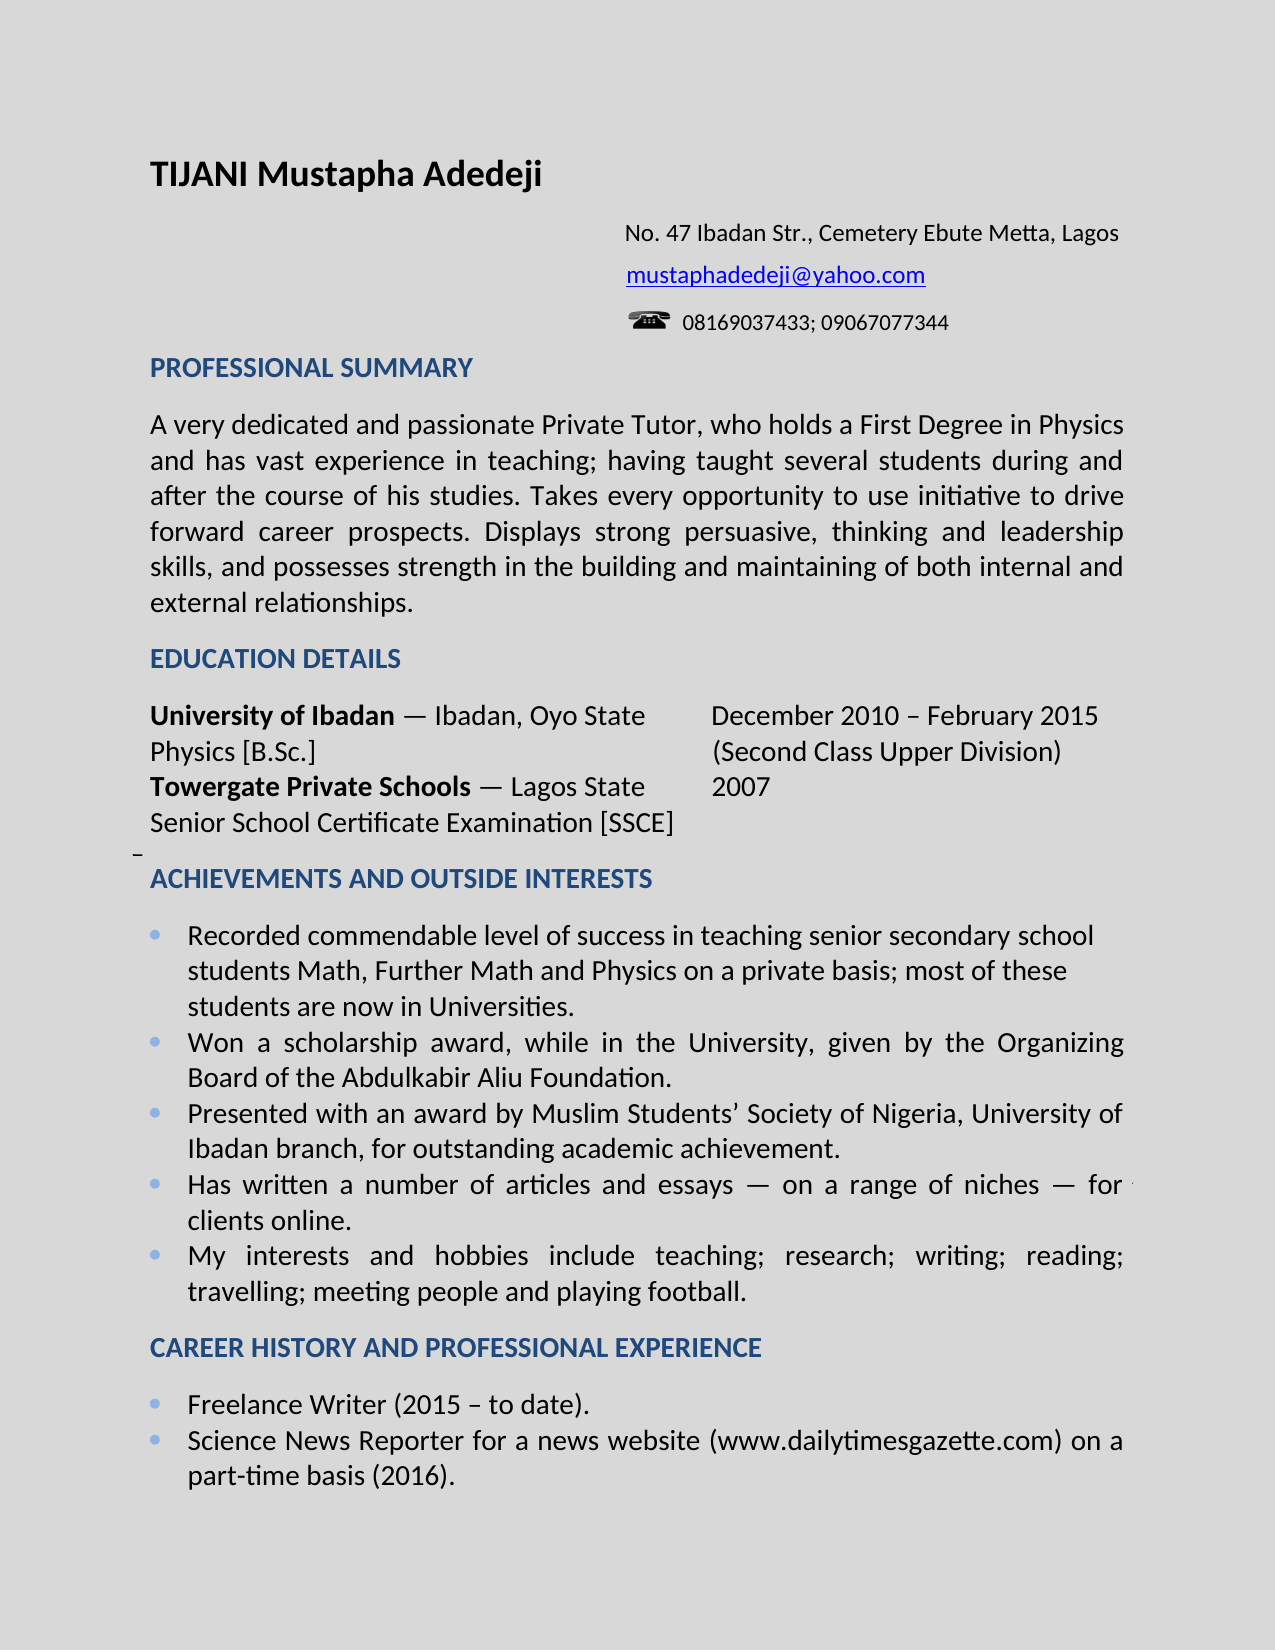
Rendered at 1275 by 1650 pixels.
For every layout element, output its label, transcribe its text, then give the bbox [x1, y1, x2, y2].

text PROFESSIONAL SUMMARY [150, 349, 1125, 385]
list Science News Reporter for a news website (www.dailytimesgazette.com) on a part-time basis (2016). [150, 1422, 1125, 1493]
text ACHIEVEMENTS AND OUTSIDE INTERESTS [150, 860, 1125, 896]
list My interests and hobbies include teaching; research; writing; reading; travelling; meeting people and playing football. [150, 1237, 1125, 1309]
text No. 47 Ibadan Str., Cemetery Ebute Metta, Lagos [150, 217, 1125, 247]
picture [615, 302, 683, 337]
text mustaphadedeji@yahoo.com [150, 260, 1125, 290]
text A very dedicated and passionate Private Tutor, who holds a First Degree in Physics and has vast experience in teaching; having taught several students during and after the course of his studies. Takes every opportunity to use initiative to drive forward career prospects. Displays strong persuasive, thinking and leadership skills, and possesses strength in the building and maintaining of both internal and external relationships. [150, 406, 1125, 620]
list Presented with an award by Muslim Students’ Society of Nigeria, University of Ibadan branch, for outstanding academic achievement. [150, 1095, 1125, 1166]
list Won a scholarship award, while in the University, given by the Organizing Board of the Abdulkabir Aliu Foundation. [150, 1024, 1125, 1095]
text Towergate Private Schools — Lagos State 2007 [150, 768, 1125, 804]
text EDUCATION DETAILS [150, 641, 1125, 676]
list Recorded commendable level of success in teaching senior secondary school students Math, Further Math and Physics on a private basis; most of these students are now in Universities. [150, 917, 1125, 1024]
text CAREER HISTORY AND PROFESSIONAL EXPERIENCE [150, 1329, 1125, 1365]
text Senior School Certificate Examination [SSCE] [150, 804, 1125, 839]
text Physics [B.Sc.] (Second Class Upper Division) [150, 733, 1125, 768]
text University of Ibadan — Ibadan, Oyo State December 2010 – February 2015 [150, 697, 1125, 733]
list Freelance Writer (2015 – to date). [150, 1386, 1125, 1422]
text TIJANI Mustapha Adedeji [150, 150, 1125, 196]
list Has written a number of articles and essays — on a range of niches — for clients online. [150, 1166, 1125, 1237]
